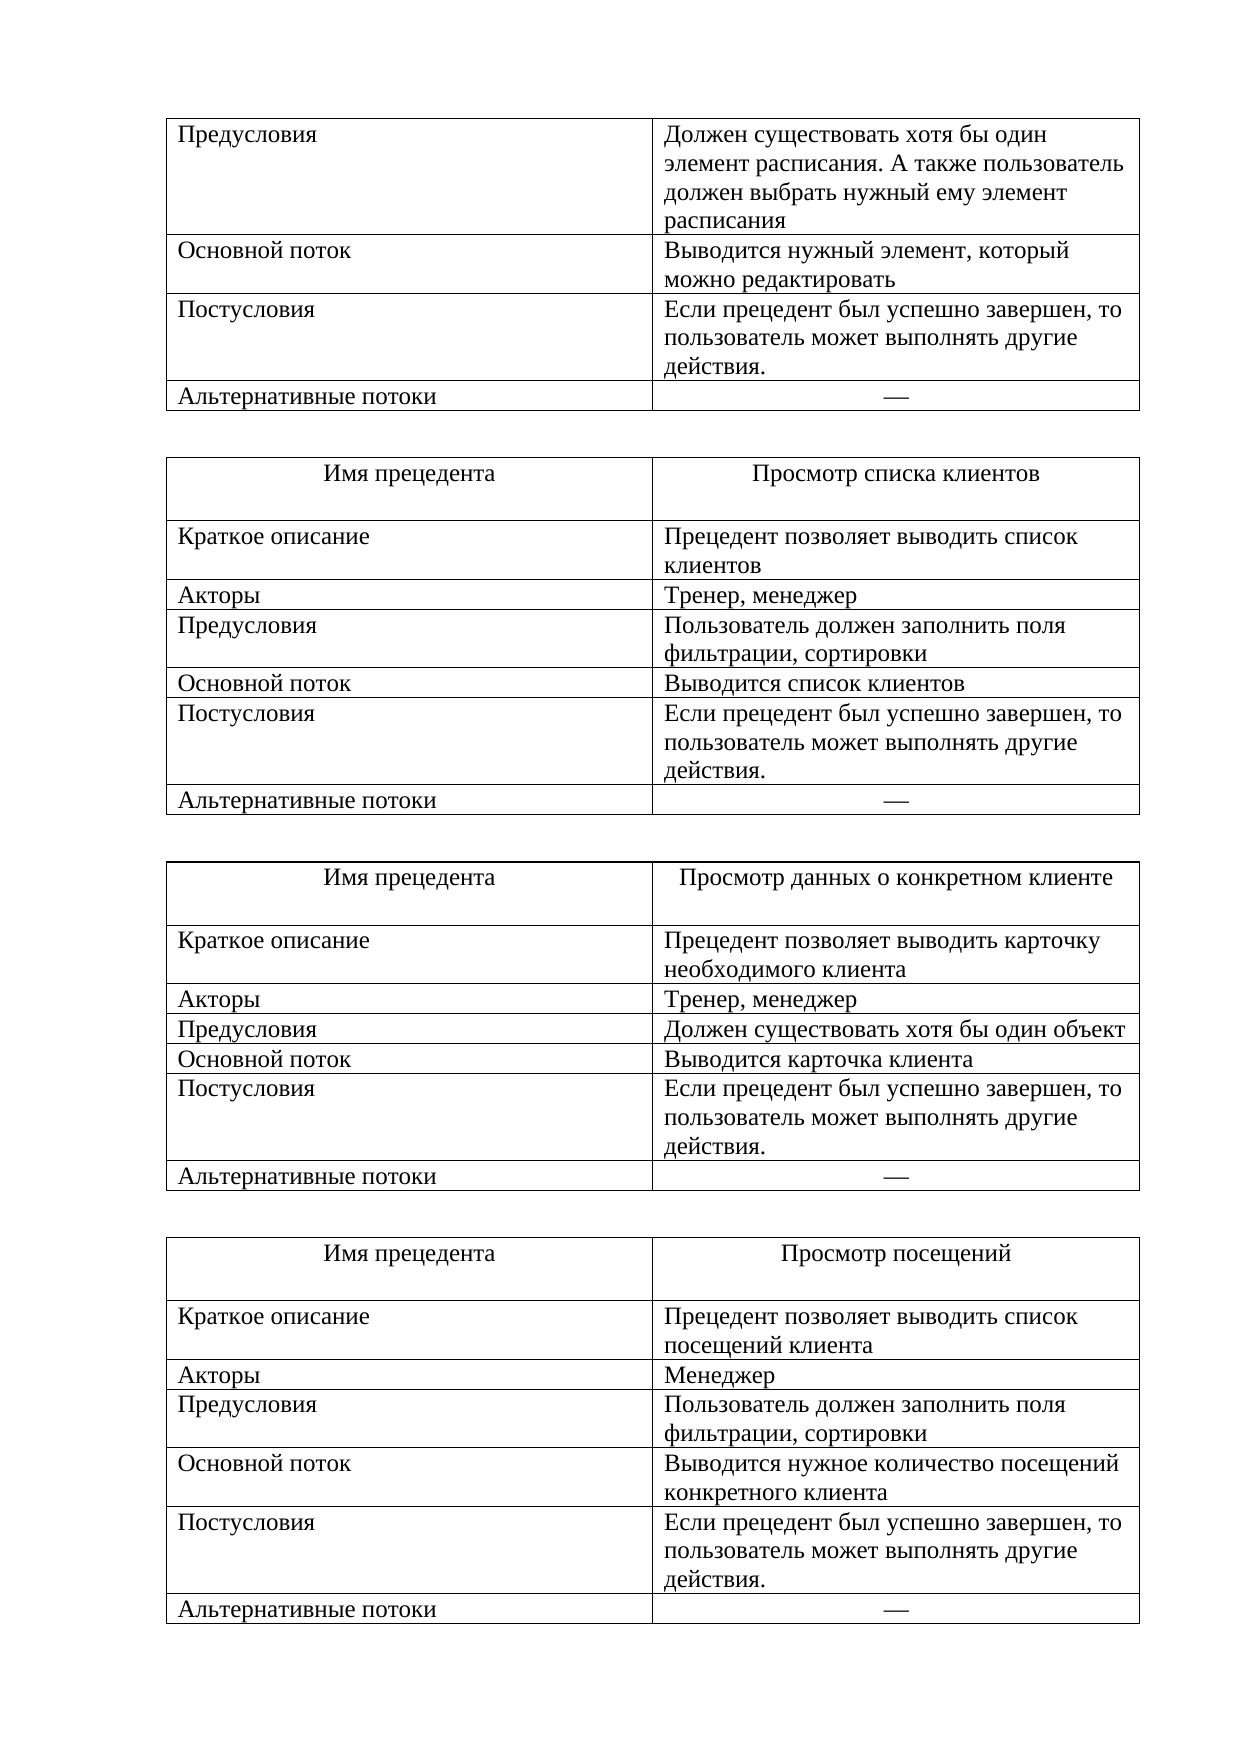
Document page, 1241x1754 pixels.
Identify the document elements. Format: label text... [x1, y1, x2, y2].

table_cell Акторы [167, 1360, 652, 1388]
table_cell Альтернативные потоки [167, 1594, 652, 1623]
table_cell Выводится список клиентов [653, 668, 1139, 697]
table_cell Постусловия [167, 698, 652, 784]
table_cell Выводится нужный элемент, который можно редактировать [653, 235, 1139, 293]
table_cell Постусловия [167, 1507, 652, 1593]
table_cell Предусловия [167, 1014, 652, 1043]
table_cell Должен существовать хотя бы один объект [653, 1014, 1139, 1043]
table_cell Альтернативные потоки [167, 785, 652, 814]
table_cell Акторы [167, 580, 652, 609]
table_cell Прецедент позволяет выводить карточку необходимого клиента [653, 926, 1139, 983]
table_cell Альтернативные потоки [167, 1161, 652, 1189]
table_header Просмотр данных о конкретном клиенте [653, 863, 1139, 924]
table_header Имя прецедента [167, 458, 652, 520]
table_cell Постусловия [167, 1074, 652, 1160]
table_cell Альтернативные потоки [167, 381, 652, 410]
table_cell — [653, 1161, 1139, 1189]
table_cell Выводится нужное количество посещений конкретного клиента [653, 1448, 1139, 1506]
table_cell Если прецедент был успешно завершен, то пользователь может выполнять другие действия. [653, 698, 1139, 784]
table_cell Выводится карточка клиента [653, 1044, 1139, 1072]
table_cell Тренер, менеджер [653, 984, 1139, 1013]
table_cell Пользователь должен заполнить поля фильтрации, сортировки [653, 610, 1139, 667]
table_cell Основной поток [167, 235, 652, 293]
table_cell Краткое описание [167, 926, 652, 983]
table_cell Предусловия [167, 119, 652, 234]
table_cell Основной поток [167, 668, 652, 697]
table_cell Краткое описание [167, 521, 652, 579]
table_cell — [653, 785, 1139, 814]
table_cell Менеджер [653, 1360, 1139, 1388]
table_cell Основной поток [167, 1448, 652, 1506]
table_cell Основной поток [167, 1044, 652, 1072]
table_cell Если прецедент был успешно завершен, то пользователь может выполнять другие действия. [653, 1507, 1139, 1593]
table_cell Прецедент позволяет выводить список клиентов [653, 521, 1139, 579]
table_cell Предусловия [167, 1390, 652, 1447]
table_header Просмотр посещений [653, 1238, 1139, 1300]
table_cell — [653, 1594, 1139, 1623]
table_header Просмотр списка клиентов [653, 458, 1139, 520]
table_cell Акторы [167, 984, 652, 1013]
table_cell Предусловия [167, 610, 652, 667]
table_cell Пользователь должен заполнить поля фильтрации, сортировки [653, 1390, 1139, 1447]
table_cell — [653, 381, 1139, 410]
table_header Имя прецедента [167, 863, 652, 924]
table_cell Если прецедент был успешно завершен, то пользователь может выполнять другие действия. [653, 294, 1139, 380]
table_cell Прецедент позволяет выводить список посещений клиента [653, 1301, 1139, 1359]
table_cell Краткое описание [167, 1301, 652, 1359]
table_cell Должен существовать хотя бы один элемент расписания. А также пользователь должен выбрать нужный ему элемент расписания [653, 119, 1139, 234]
table_header Имя прецедента [167, 1238, 652, 1300]
table_cell Тренер, менеджер [653, 580, 1139, 609]
table_cell Если прецедент был успешно завершен, то пользователь может выполнять другие действия. [653, 1074, 1139, 1160]
table_cell Постусловия [167, 294, 652, 380]
